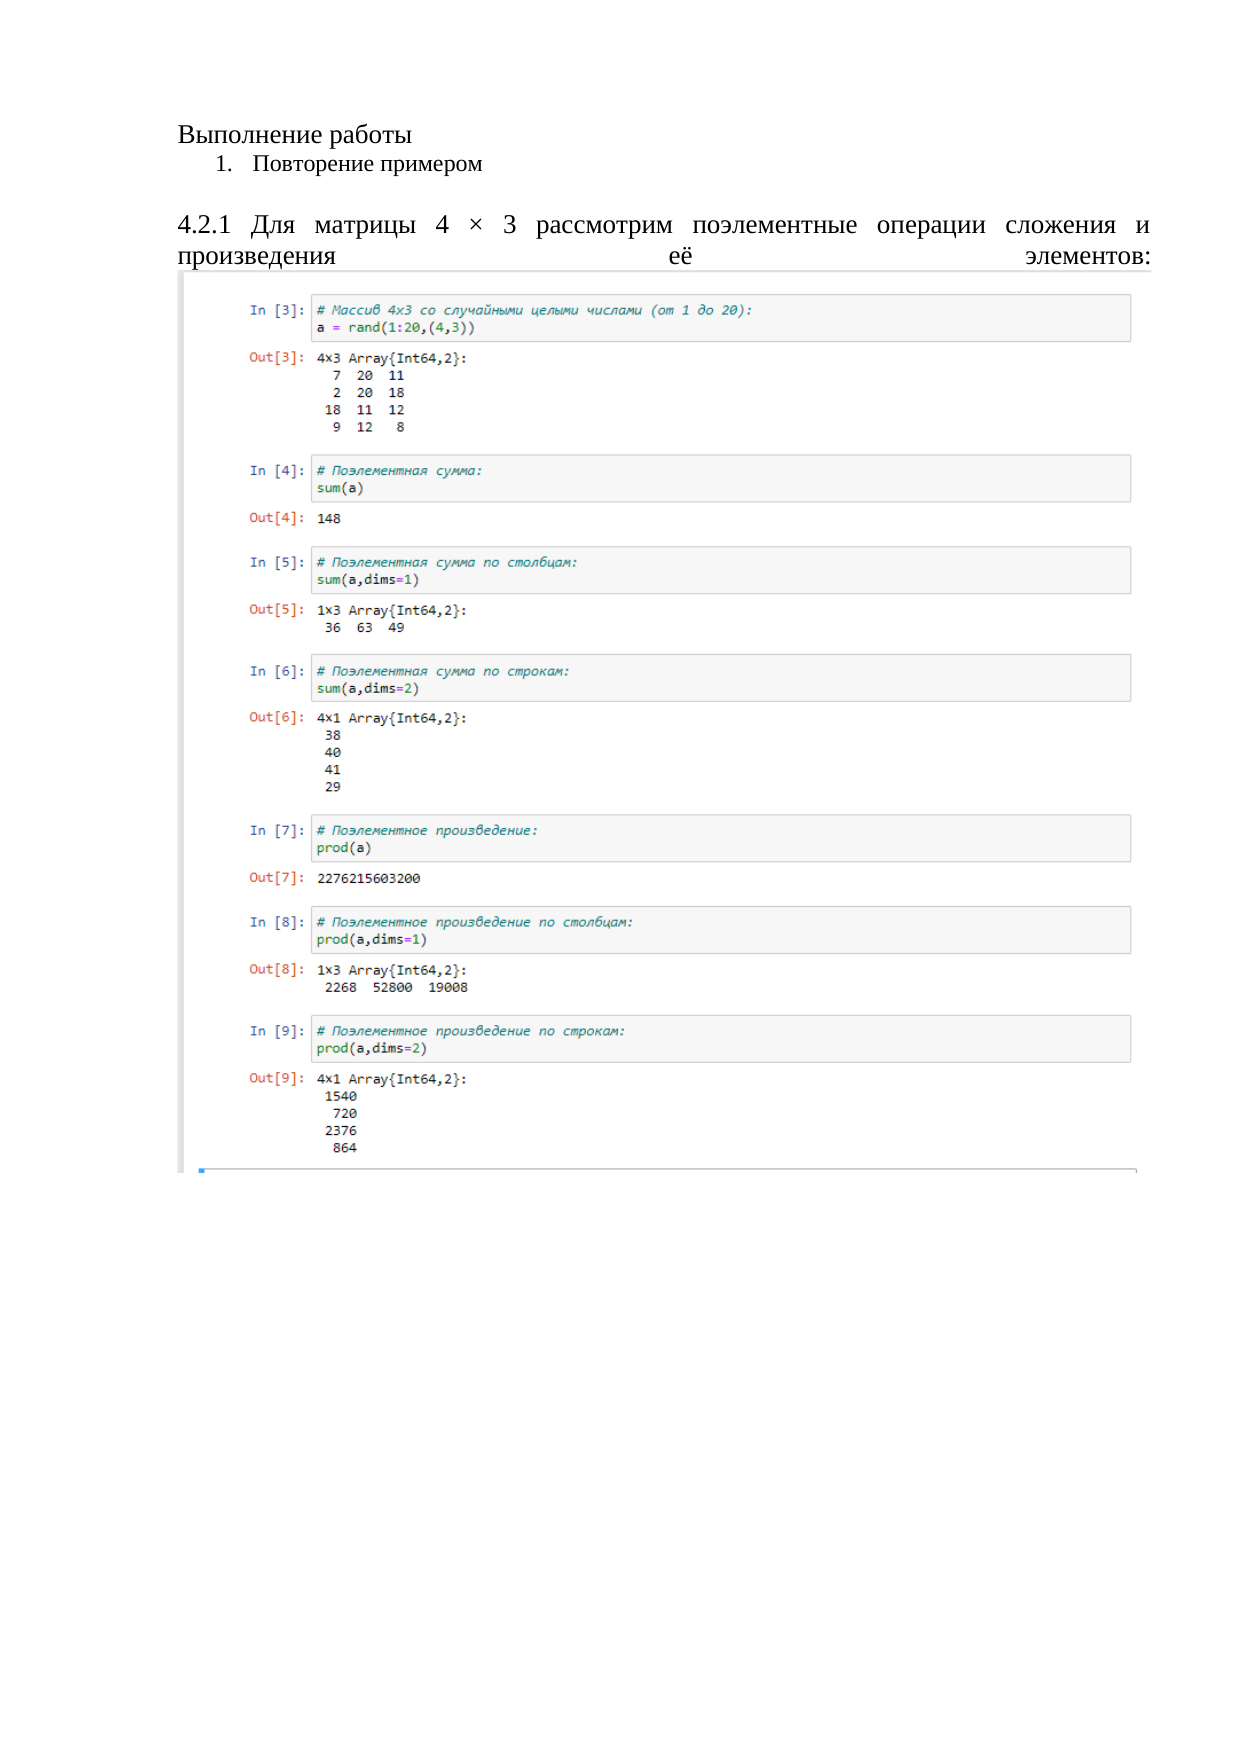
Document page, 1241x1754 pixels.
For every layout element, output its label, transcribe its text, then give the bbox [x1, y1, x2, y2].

text Выполнение работы [177, 118, 1152, 149]
picture [177, 270, 1152, 1173]
text 4.2.1 Для матрицы 4 × 3 рассмотрим поэлементные операции сложения и произведения её элементов: [177, 208, 1152, 270]
list Повторение примером [215, 149, 1152, 177]
